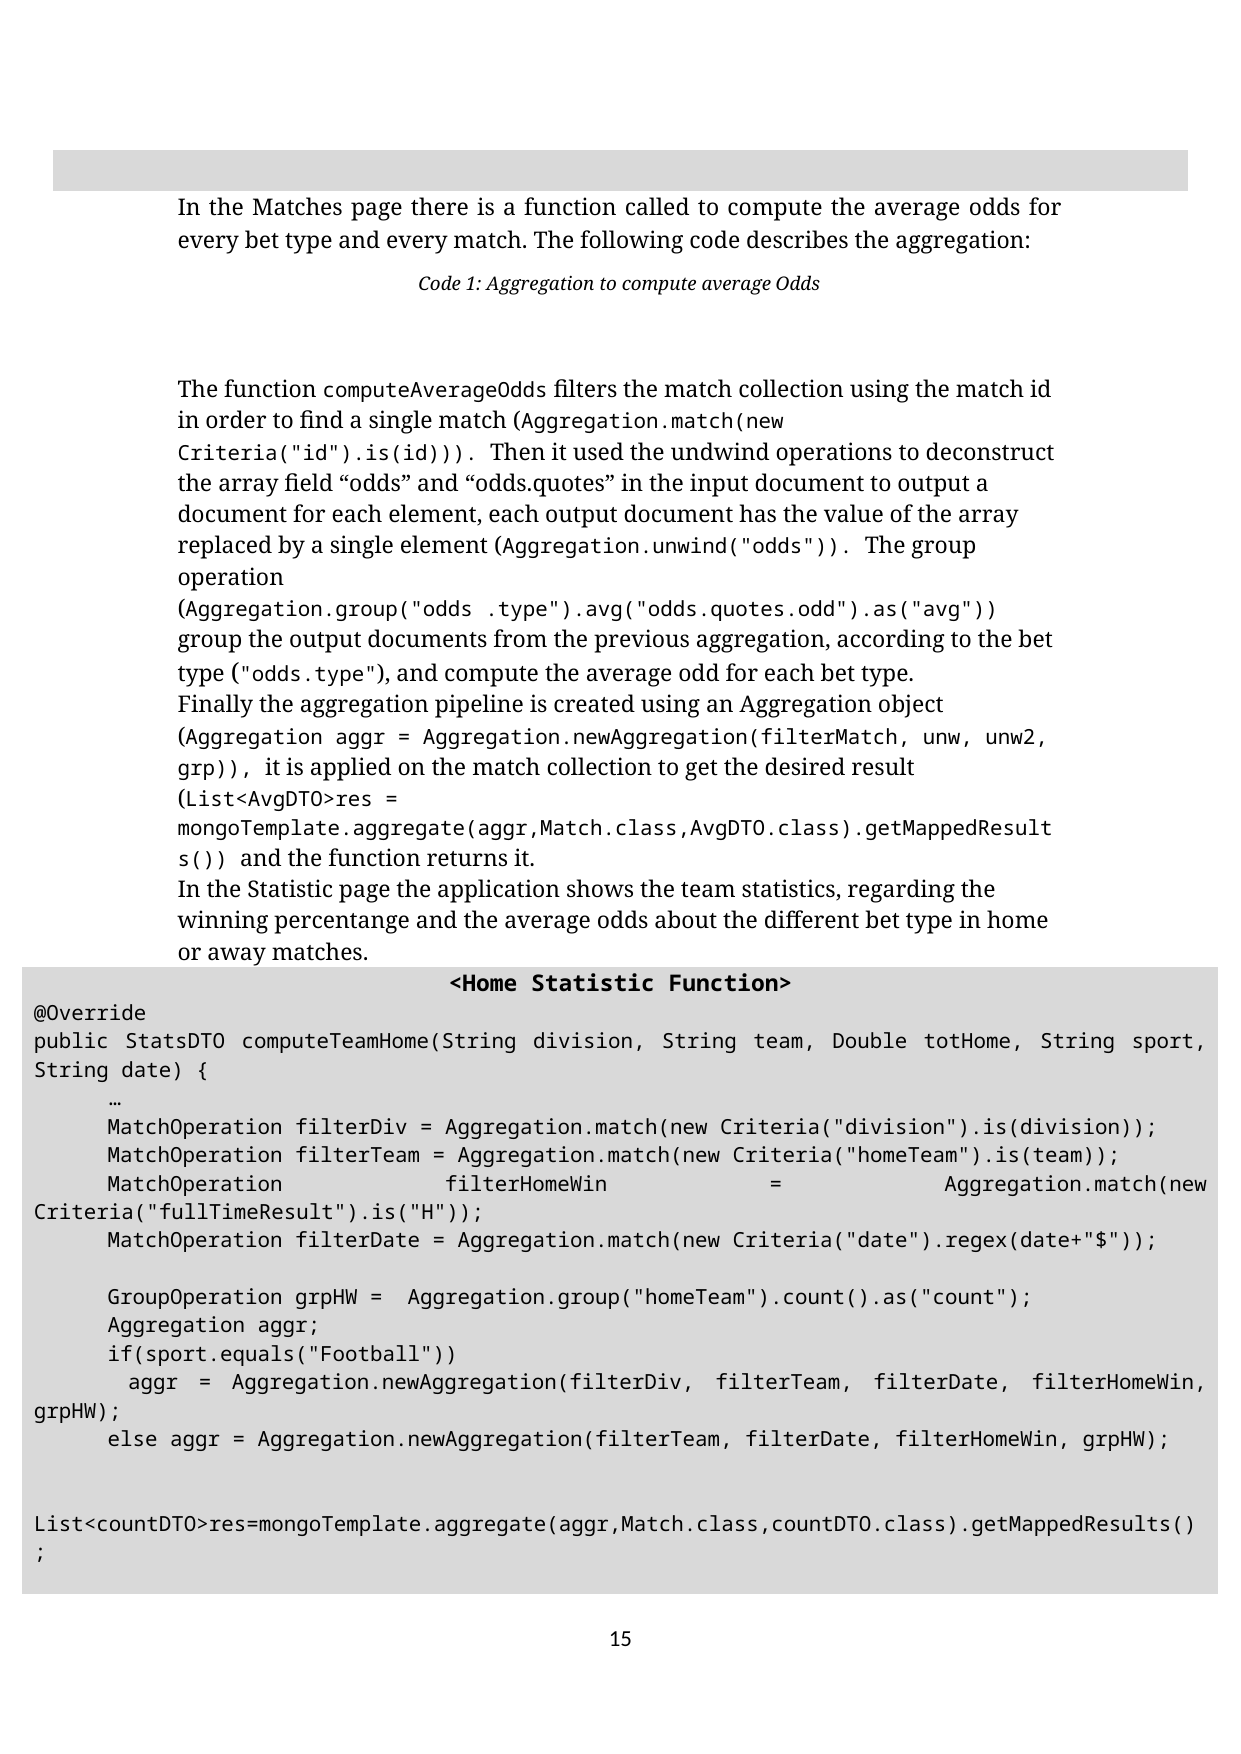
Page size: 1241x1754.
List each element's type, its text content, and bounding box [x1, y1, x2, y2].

text Code 1: Aggregation to compute average Odds [177, 271, 1063, 296]
text In the Matches page there is a function called to compute the average odds for every bet type and every match. The following code describes the aggregation: [177, 191, 1063, 256]
table_cell [53, 150, 1188, 191]
text The function computeAverageOdds filters the match collection using the match id in order to find a single match (Aggregation.match(new Criteria("id").is(id))). Then it used the undwind operations to deconstruct the array field “odds” and “odds.quotes” in the input document to output a document for each element, each output document has the value of the array replaced by a single element (Aggregation.unwind("odds")). The group operation (Aggregation.group("odds .type").avg("odds.quotes.odd").as("avg")) group the output documents from the previous aggregation, according to the bet type ("odds.type"), and compute the average odd for each bet type. [177, 373, 1063, 688]
text In the Statistic page the application shows the team statistics, regarding the winning percentange and the average odds about the different bet type in home or away matches. [177, 873, 1063, 967]
text Finally the aggregation pipeline is created using an Aggregation object (Aggregation aggr = Aggregation.newAggregation(filterMatch, unw, unw2, grp)), it is applied on the match collection to get the desired result (List<AvgDTO>res = mongoTemplate.aggregate(aggr,Match.class,AvgDTO.class).getMappedResults()) and the function returns it. [177, 688, 1063, 873]
